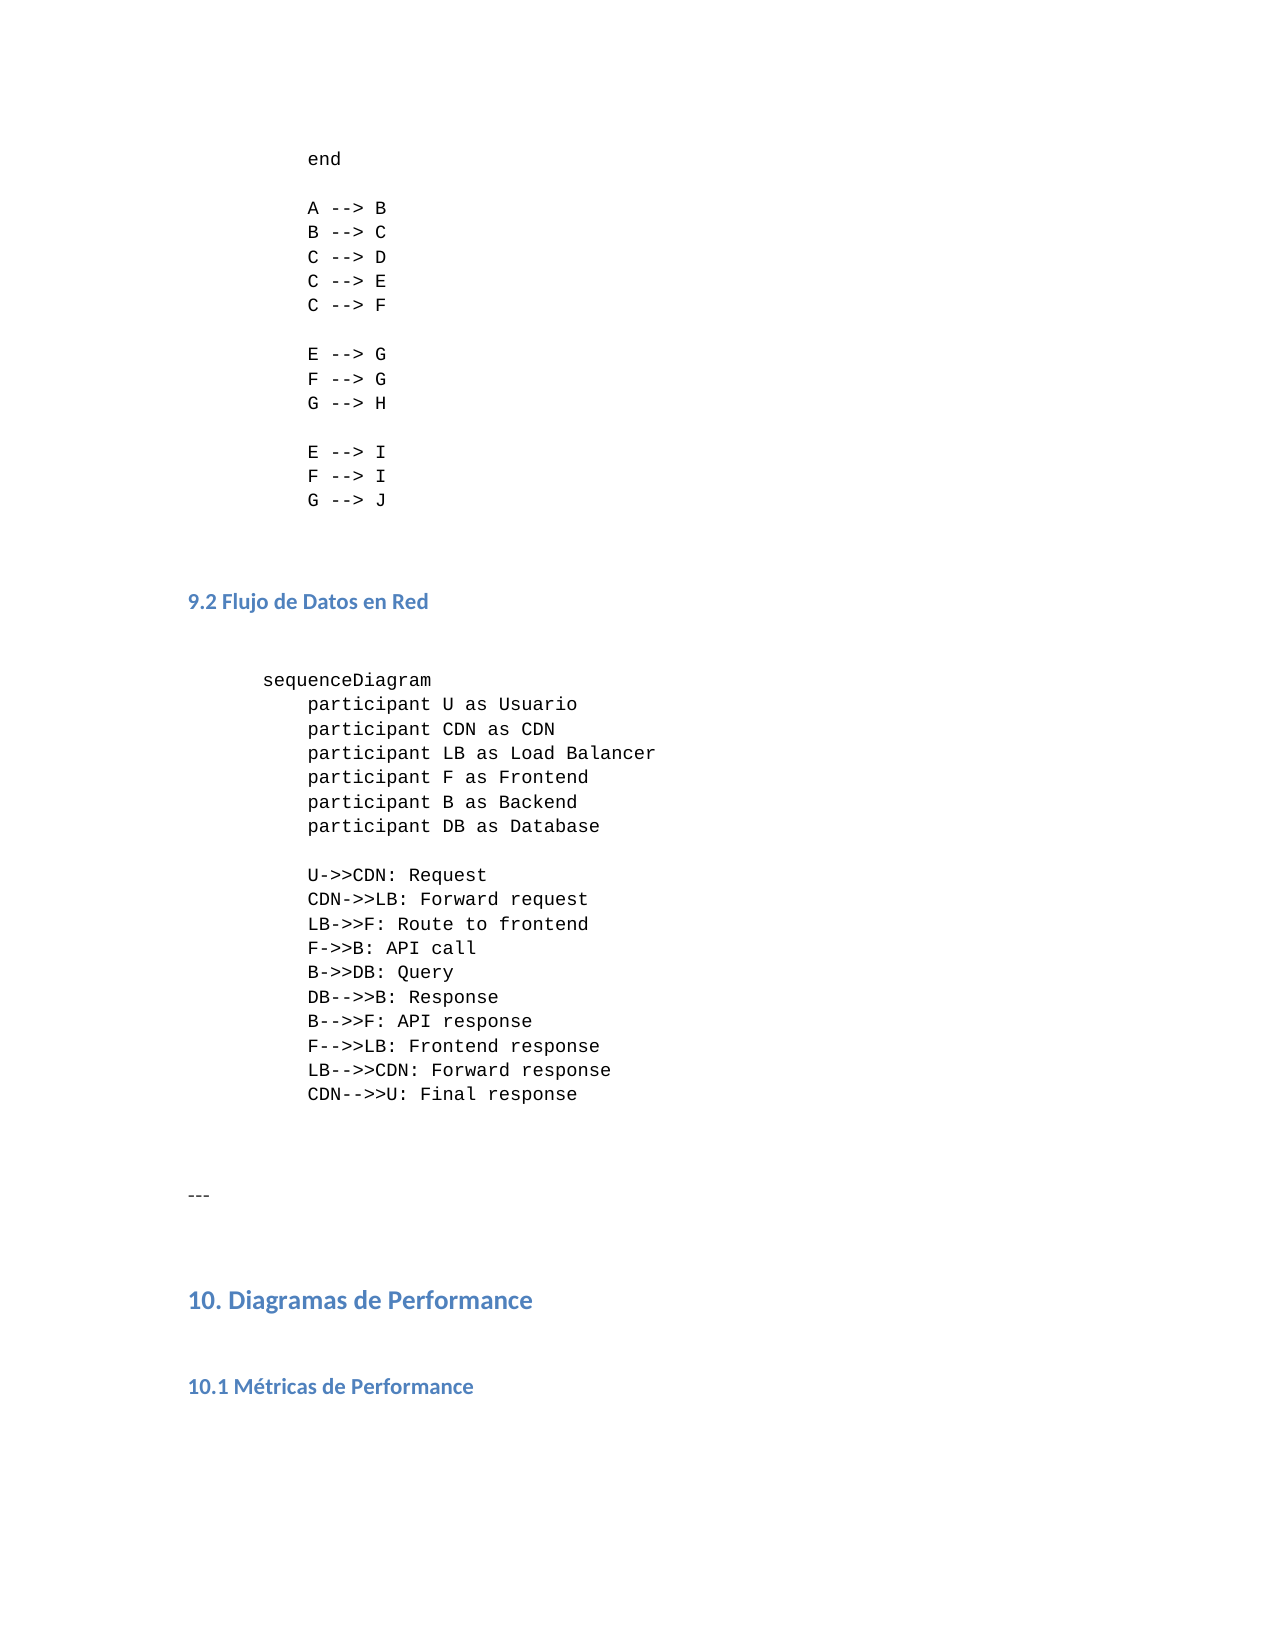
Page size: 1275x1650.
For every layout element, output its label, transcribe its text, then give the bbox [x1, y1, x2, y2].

subtitle 10. Diagramas de Performance [187, 1283, 1087, 1316]
text sequenceDiagram participant U as Usuario participant CDN as CDN participant LB as Load Balancer participant F as Frontend participant B as Backend participant DB as Database U->>CDN: Request CDN->>LB: Forward request LB->>F: Route to frontend F->>B: API call B->>DB: Query DB-->>B: Response B-->>F: API response F-->>LB: Frontend response LB-->>CDN: Forward response CDN-->>U: Final response [262, 671, 1087, 1106]
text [262, 150, 1087, 512]
subtitle 10.1 Métricas de Performance [187, 1372, 1087, 1400]
text --- [187, 1181, 1087, 1208]
subtitle 9.2 Flujo de Datos en Red [187, 587, 1087, 616]
